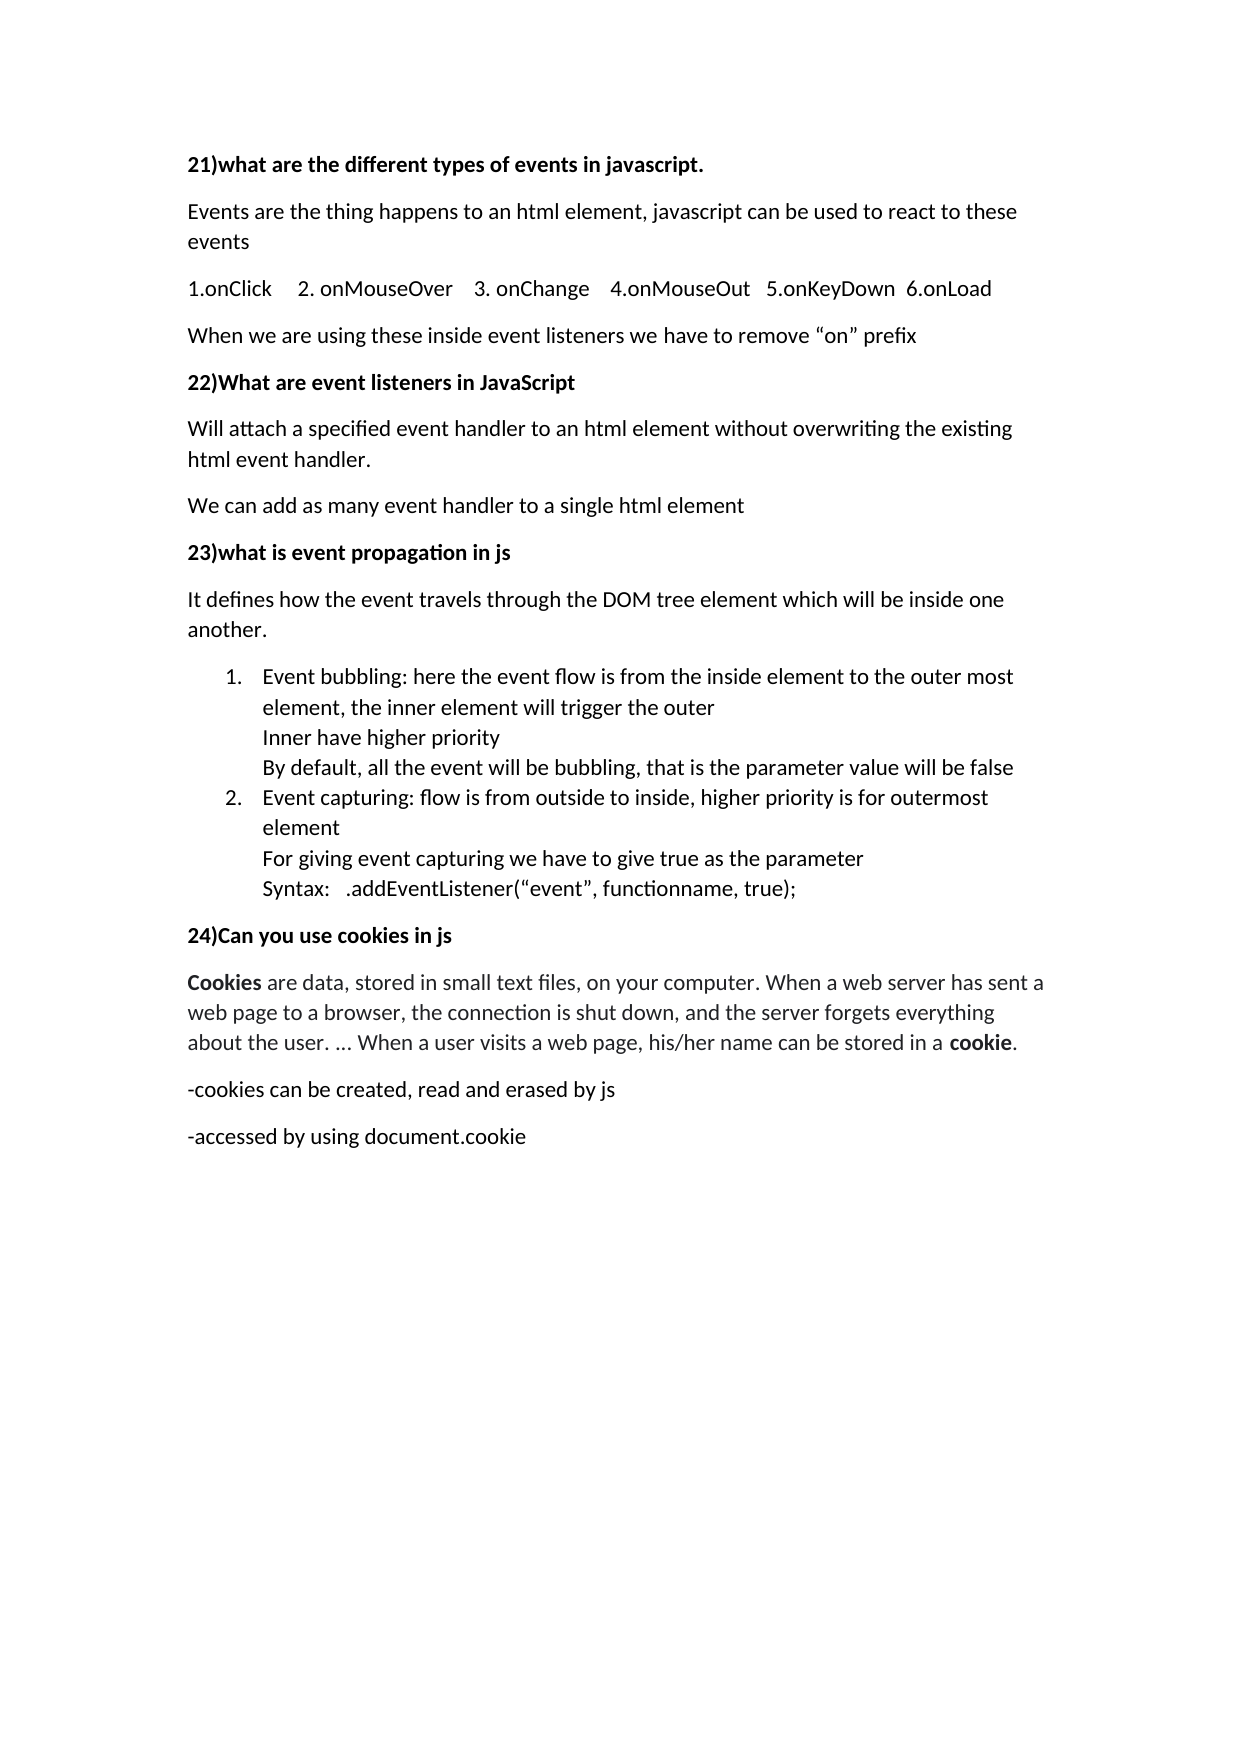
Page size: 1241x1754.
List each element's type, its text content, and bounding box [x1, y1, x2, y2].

text 24)Can you use cookies in js [187, 921, 1053, 949]
text 1.onClick 2. onMouseOver 3. onChange 4.onMouseOut 5.onKeyDown 6.onLoad [187, 274, 1053, 302]
list Syntax: .addEventListener(“event”, functionname, true); [262, 874, 1053, 902]
list By default, all the event will be bubbling, that is the parameter value will be false [262, 753, 1053, 781]
list For giving event capturing we have to give true as the parameter [262, 844, 1053, 872]
text 23)what is event propagation in js [187, 538, 1053, 567]
list Event bubbling: here the event flow is from the inside element to the outer most element, the inner element will trigger the outer [225, 662, 1053, 721]
text It defines how the event travels through the DOM tree element which will be inside one another. [187, 585, 1053, 644]
text Events are the thing happens to an html element, javascript can be used to react to these events [187, 197, 1053, 255]
list Inner have higher priority [262, 723, 1053, 751]
text 21)what are the different types of events in javascript. [187, 150, 1053, 178]
text We can add as many event handler to a single html element [187, 492, 1053, 520]
text -cookies can be created, read and erased by js [187, 1075, 1053, 1103]
text -accessed by using document.cookie [187, 1122, 1053, 1150]
text Will attach a specified event handler to an html element without overwriting the existing html event handler. [187, 414, 1053, 473]
text When we are using these inside event listeners we have to remove “on” prefix [187, 321, 1053, 349]
list Event capturing: flow is from outside to inside, higher priority is for outermost element [225, 783, 1053, 842]
text Cookies are data, stored in small text files, on your computer. When a web server has sent a web page to a browser, the connection is shut down, and the server forgets everything about the user. ... When a user visits a web page, his/her name can be stored in a cookie. [187, 968, 1053, 1056]
text 22)What are event listeners in JavaScript [187, 368, 1053, 396]
